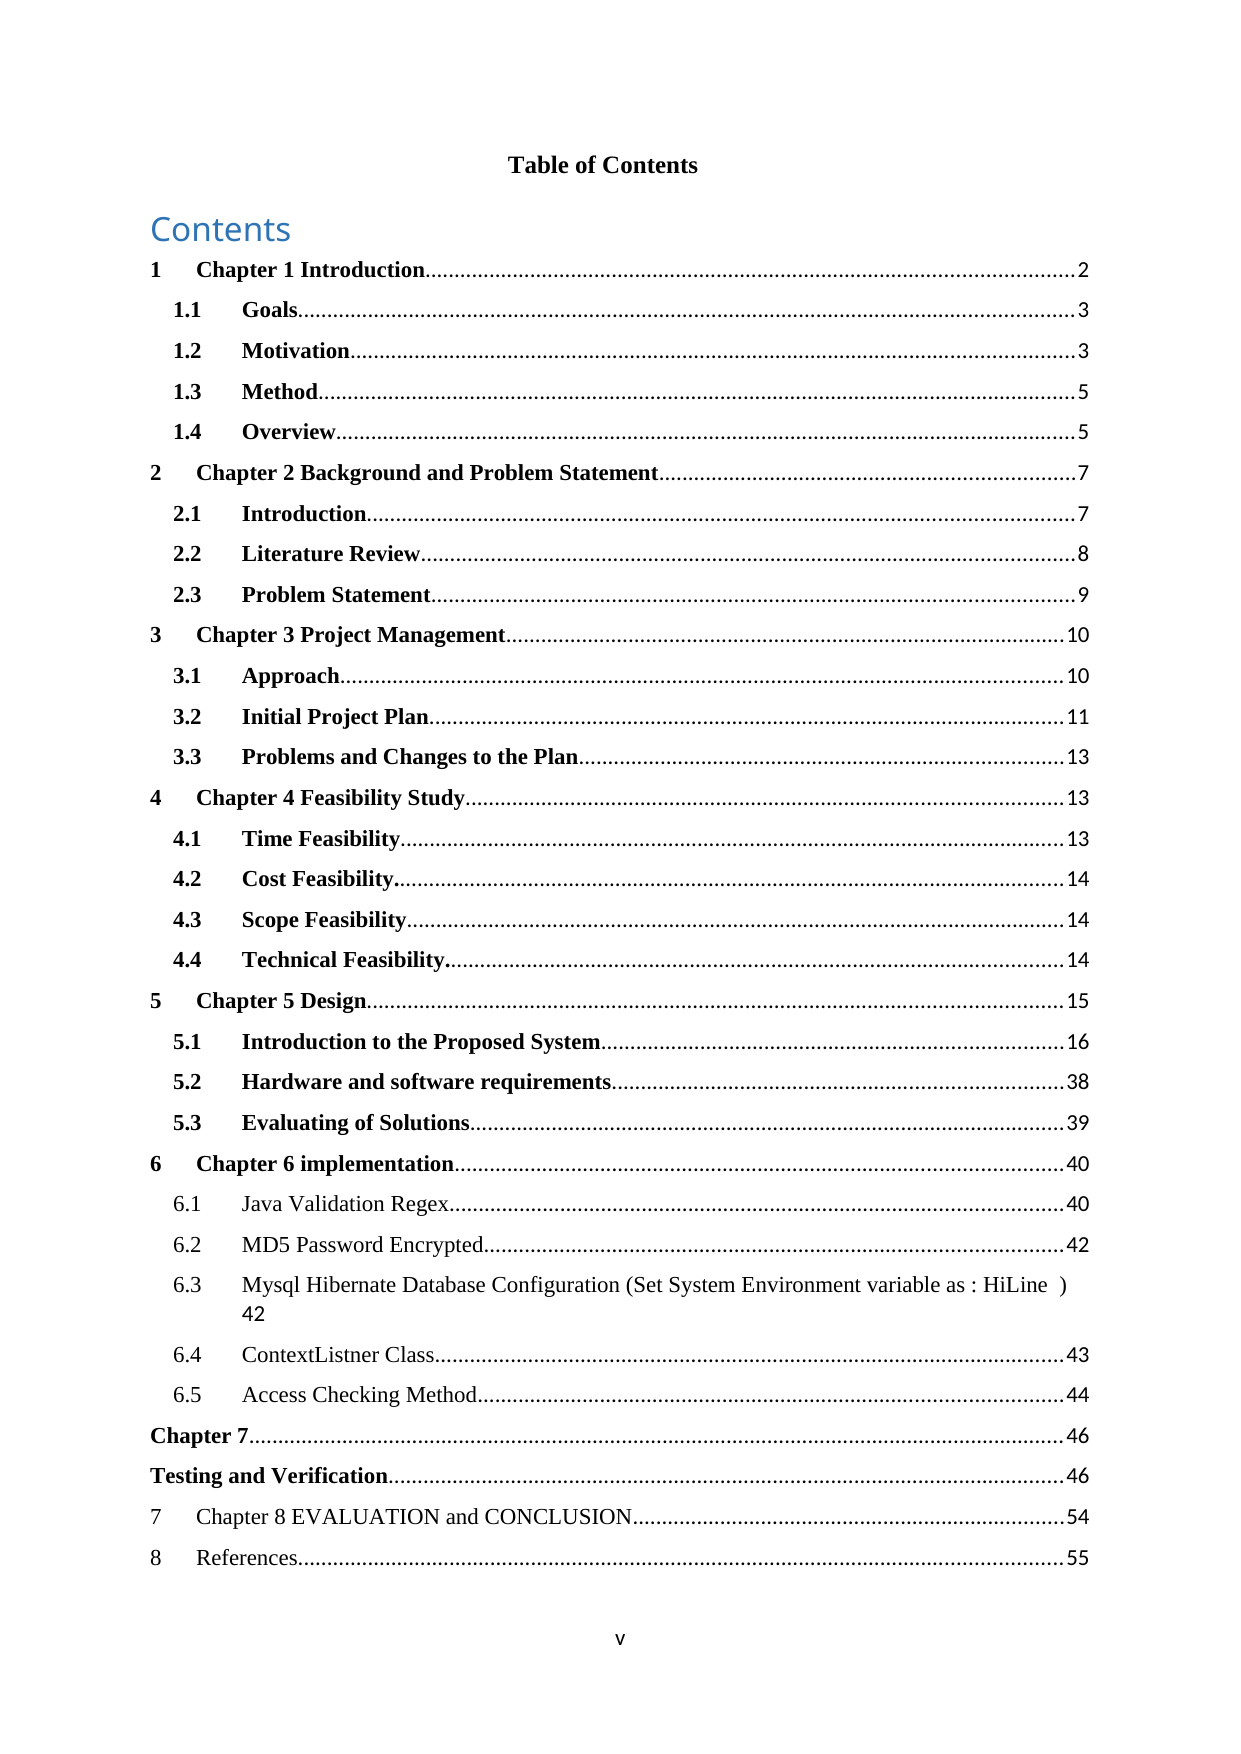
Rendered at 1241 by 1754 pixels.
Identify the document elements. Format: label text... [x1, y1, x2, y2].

text Table of Contents [150, 150, 1090, 179]
